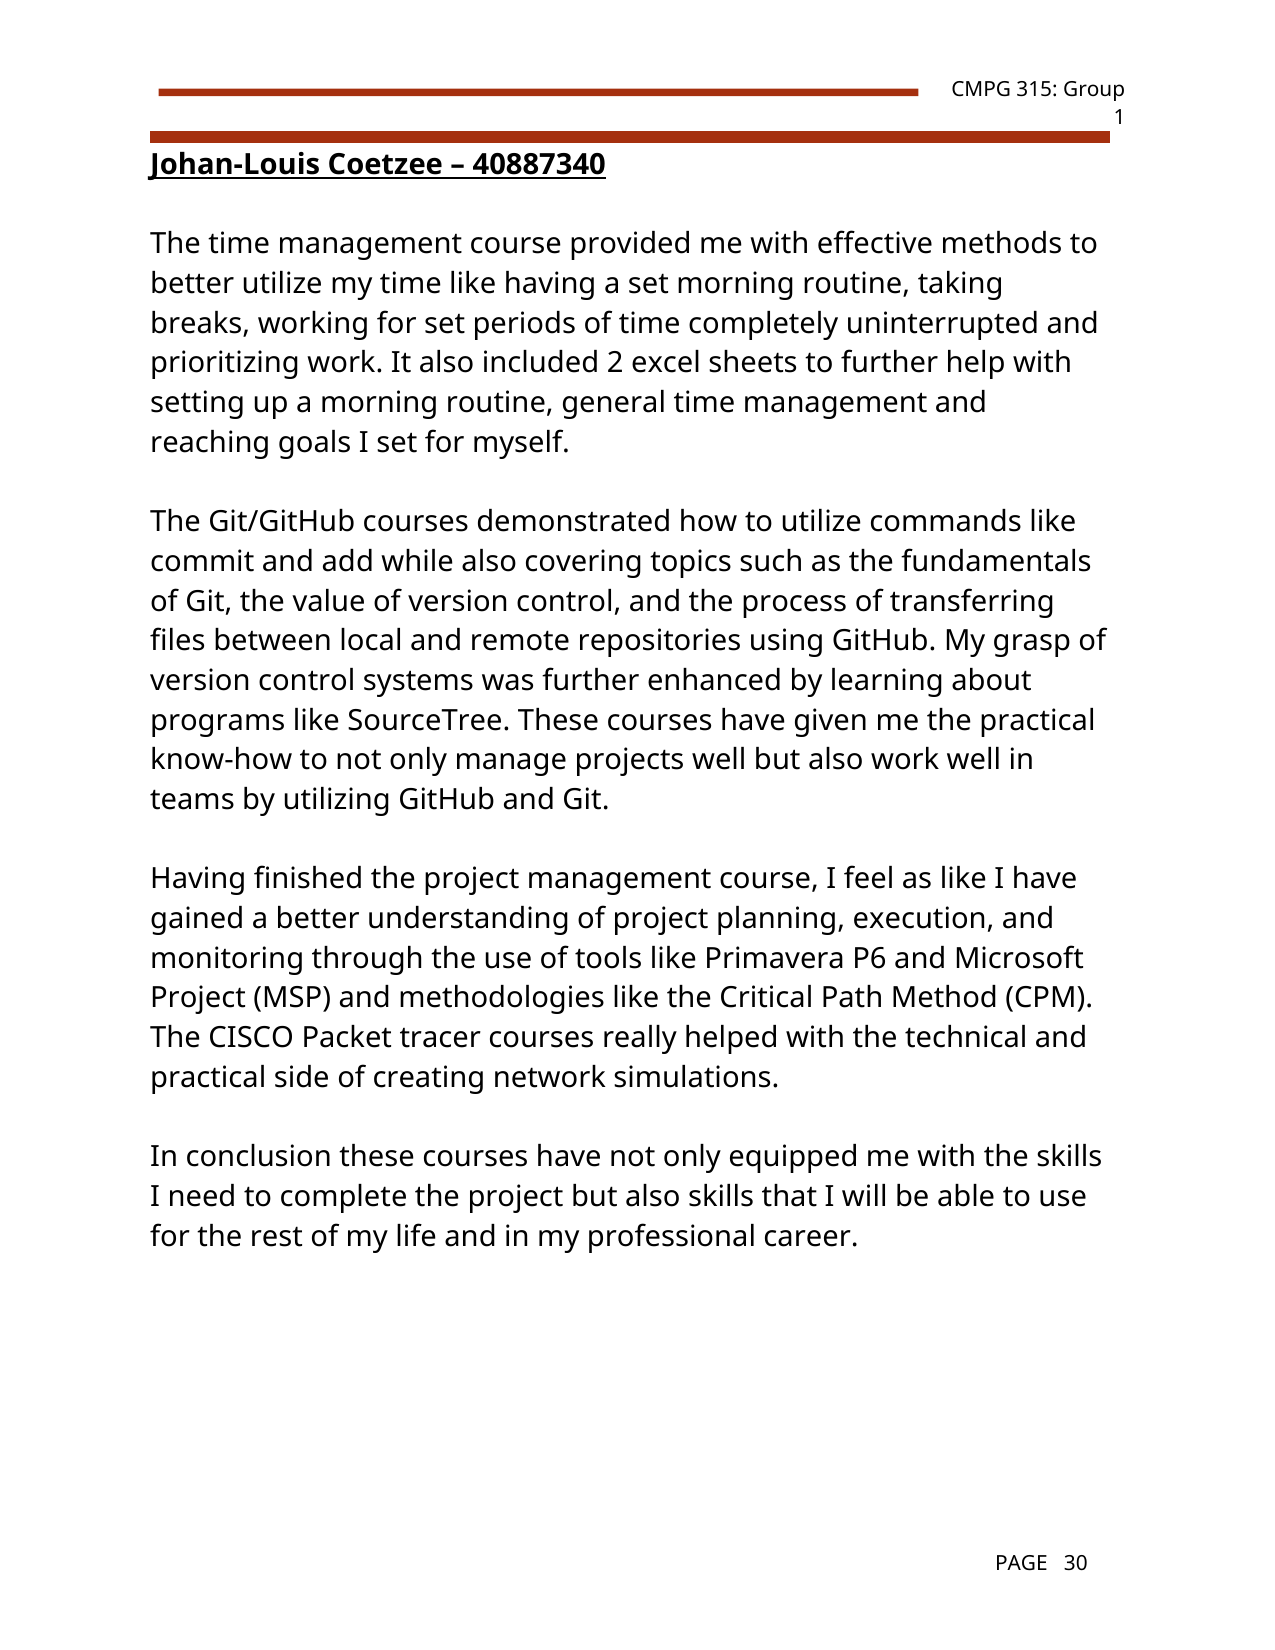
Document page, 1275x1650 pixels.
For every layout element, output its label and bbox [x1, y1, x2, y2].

table_header [150, 143, 1110, 1532]
